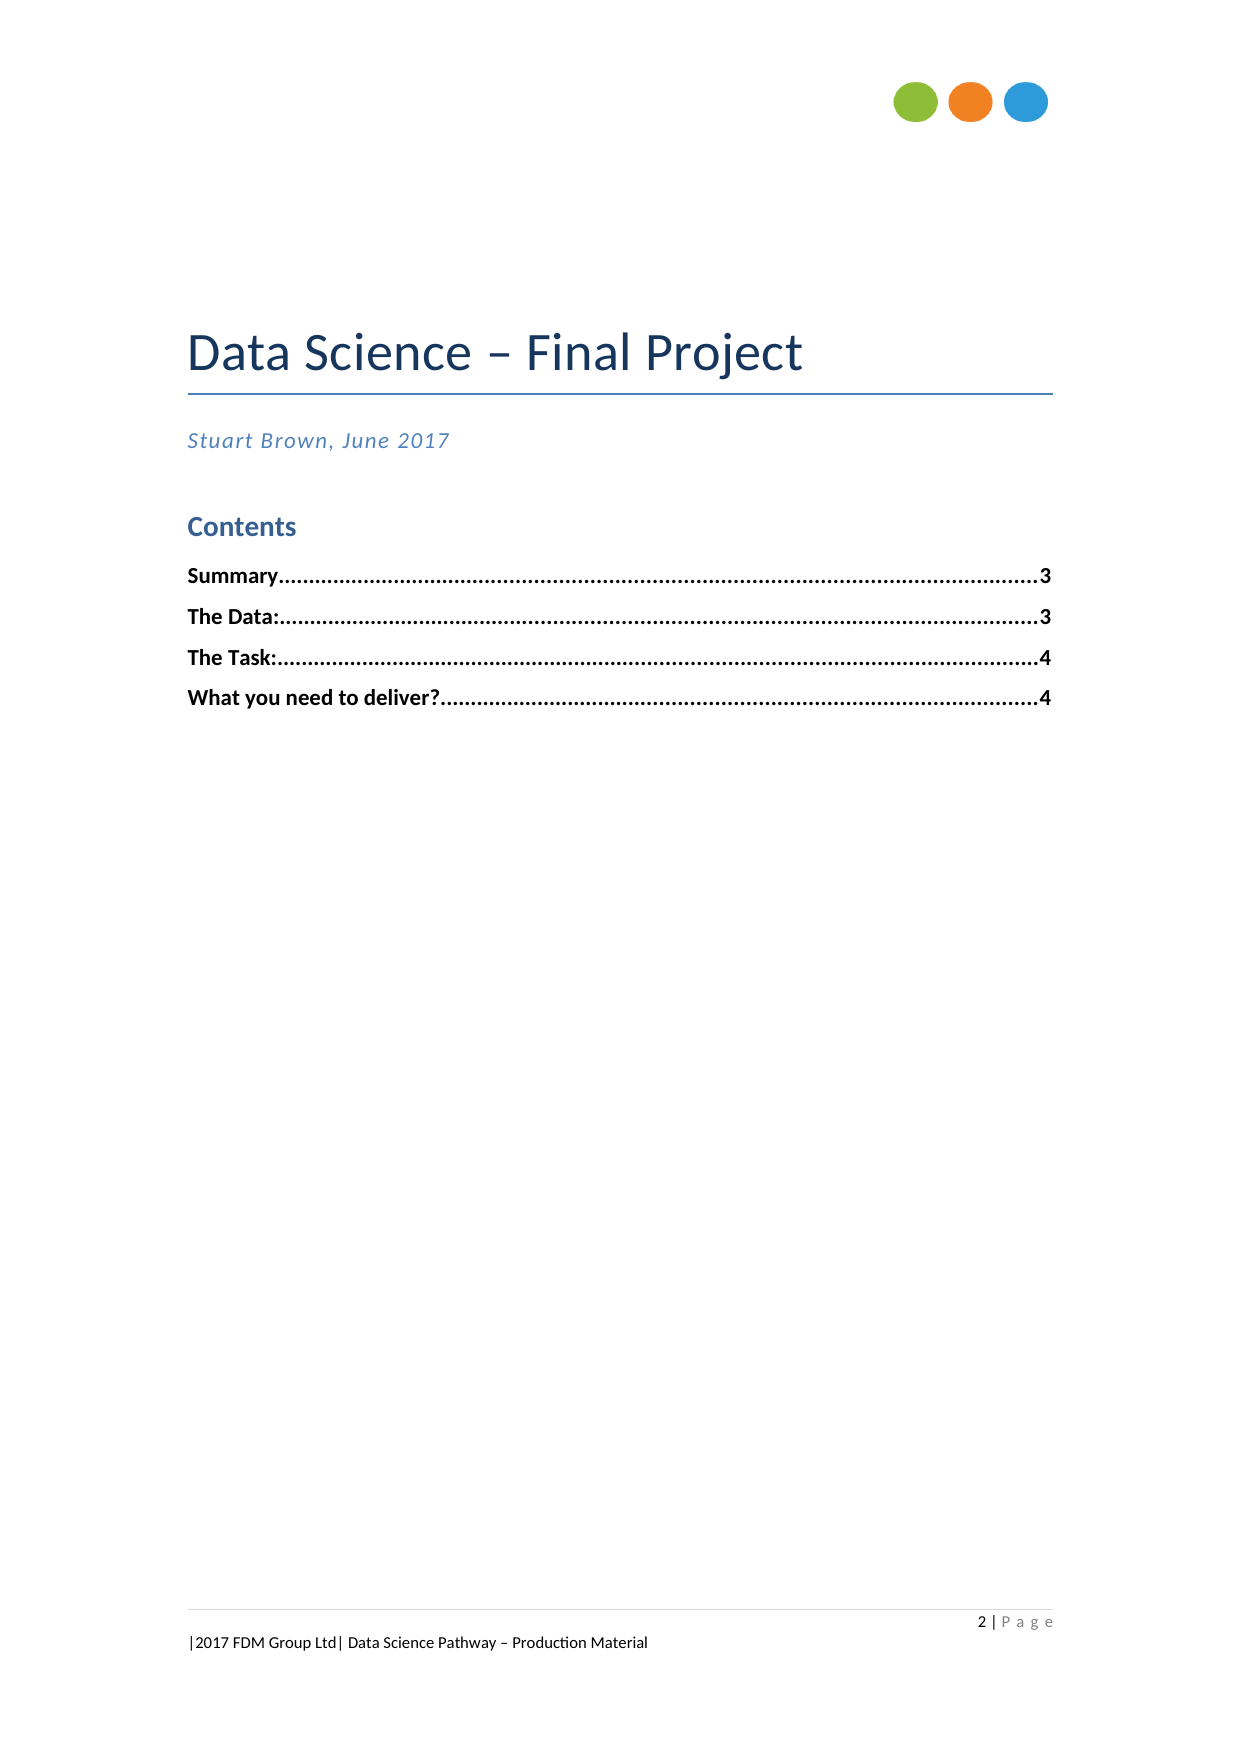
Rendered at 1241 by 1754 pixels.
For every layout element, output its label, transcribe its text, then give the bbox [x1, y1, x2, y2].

subtitle Stuart Brown, June 2017 [187, 426, 1053, 454]
picture [888, 73, 1053, 131]
title Data Science – Final Project [187, 318, 1053, 395]
